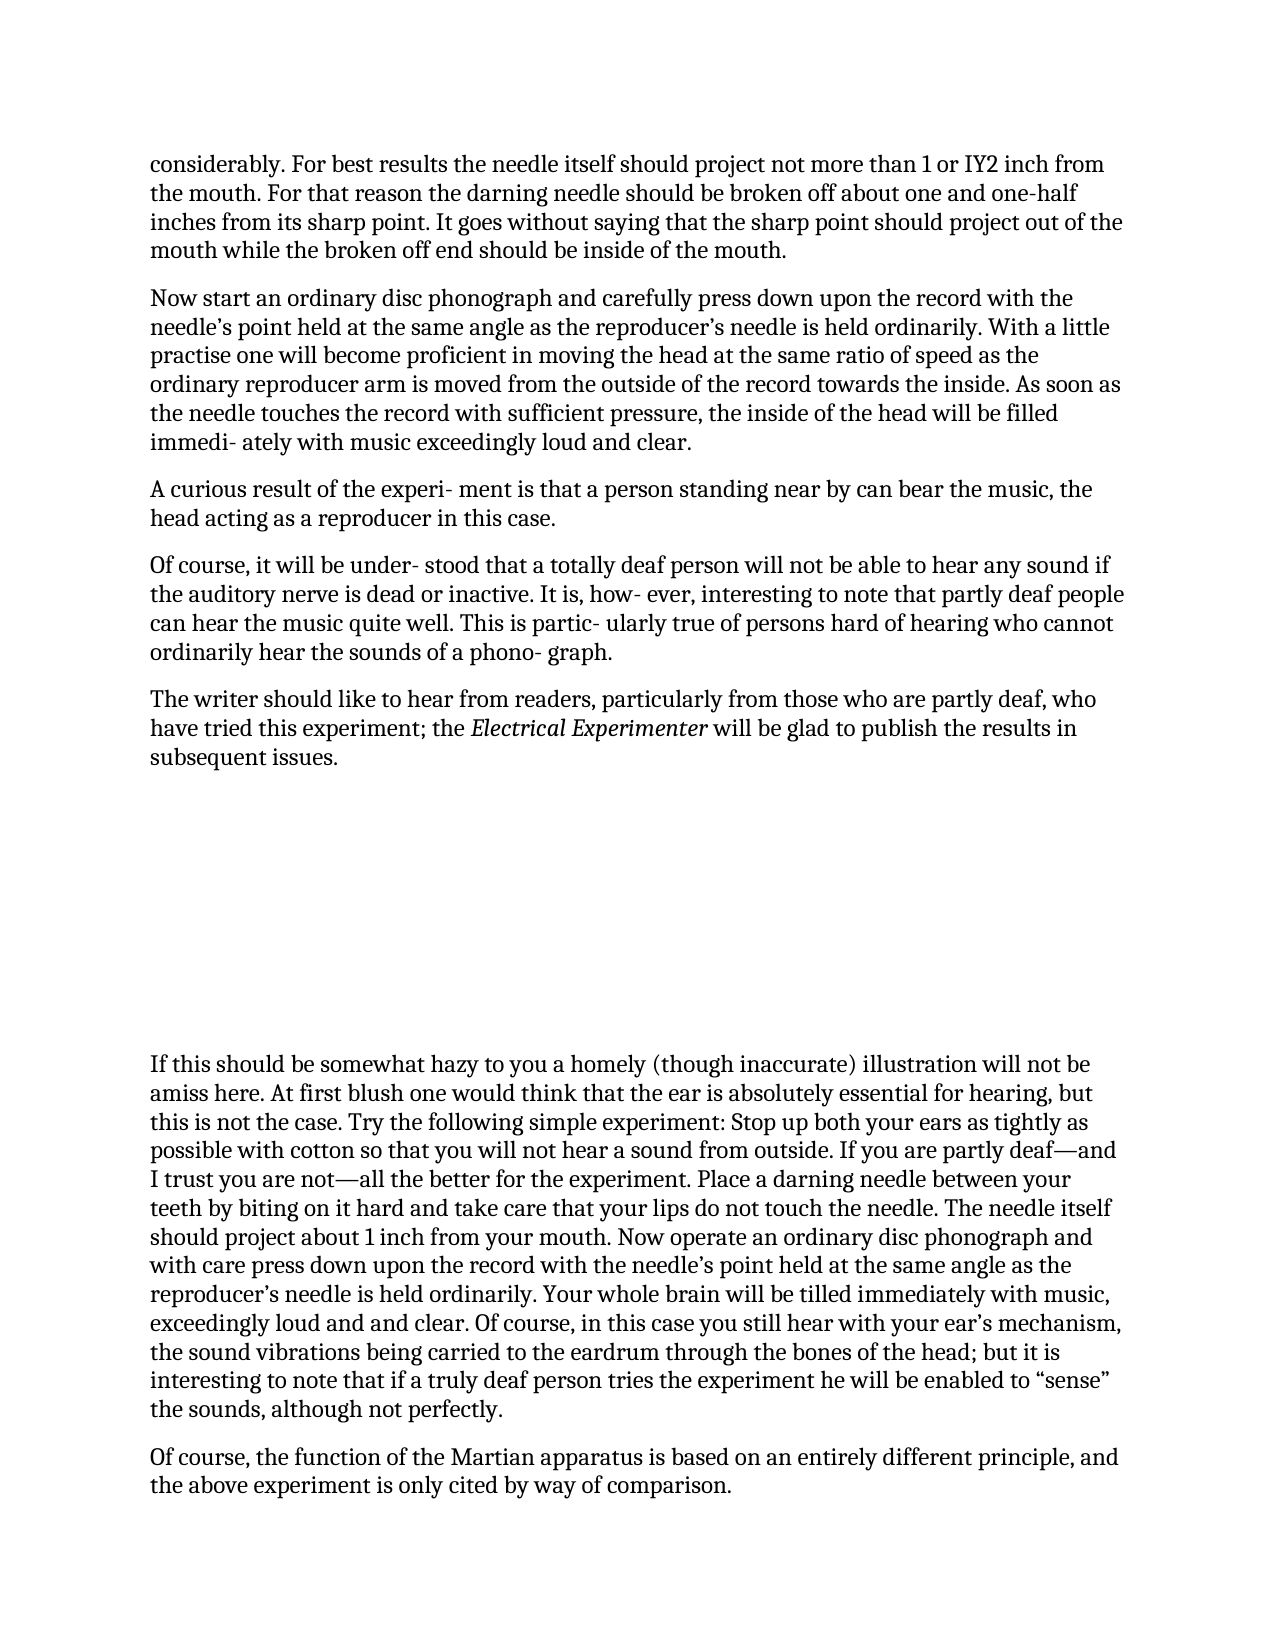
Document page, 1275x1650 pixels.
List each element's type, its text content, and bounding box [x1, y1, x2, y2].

text Now start an ordinary disc phonograph and carefully press down upon the record with the needle’s point held at the same angle as the reproducer’s needle is held ordinarily. With a little practise one will become proficient in moving the head at the same ratio of speed as the ordinary reproducer arm is moved from the outside of the record towards the inside. As soon as the needle touches the record with sufficient pressure, the inside of the head will be filled immedi- ately with music exceedingly loud and clear. [150, 284, 1125, 456]
text A curious result of the experi- ment is that a person standing near by can bear the music, the head acting as a reproducer in this case. [150, 475, 1125, 532]
text Of course, it will be under- stood that a totally deaf person will not be able to hear any sound if the auditory nerve is dead or inactive. It is, how- ever, interesting to note that partly deaf people can hear the music quite well. This is partic- ularly true of persons hard of hearing who cannot ordinarily hear the sounds of a phono- graph. [150, 551, 1125, 666]
text Stop up both of your ears with cotton as tightly as possible so that no sound will be heard from the outside. Now place an ordinary darning needle between your teeth by biting on it ; hard, taking care at the same time that ille lips or tongue do not touch the needle. Tjie latter is important because if either lips or tongue touch the needle the sound will be decreased considerably. For best results the needle itself should project not more than 1 or IY2 inch from the mouth. For that reason the darning needle should be broken off about one and one-half inches from its sharp point. It goes without saying that the sharp point should project out of the mouth while the broken off end should be inside of the mouth. [150, 150, 1125, 265]
text The writer should like to hear from readers, particularly from those who are partly deaf, who have tried this experiment; the Electrical Experimenter will be glad to publish the results in subsequent issues. [150, 685, 1125, 771]
